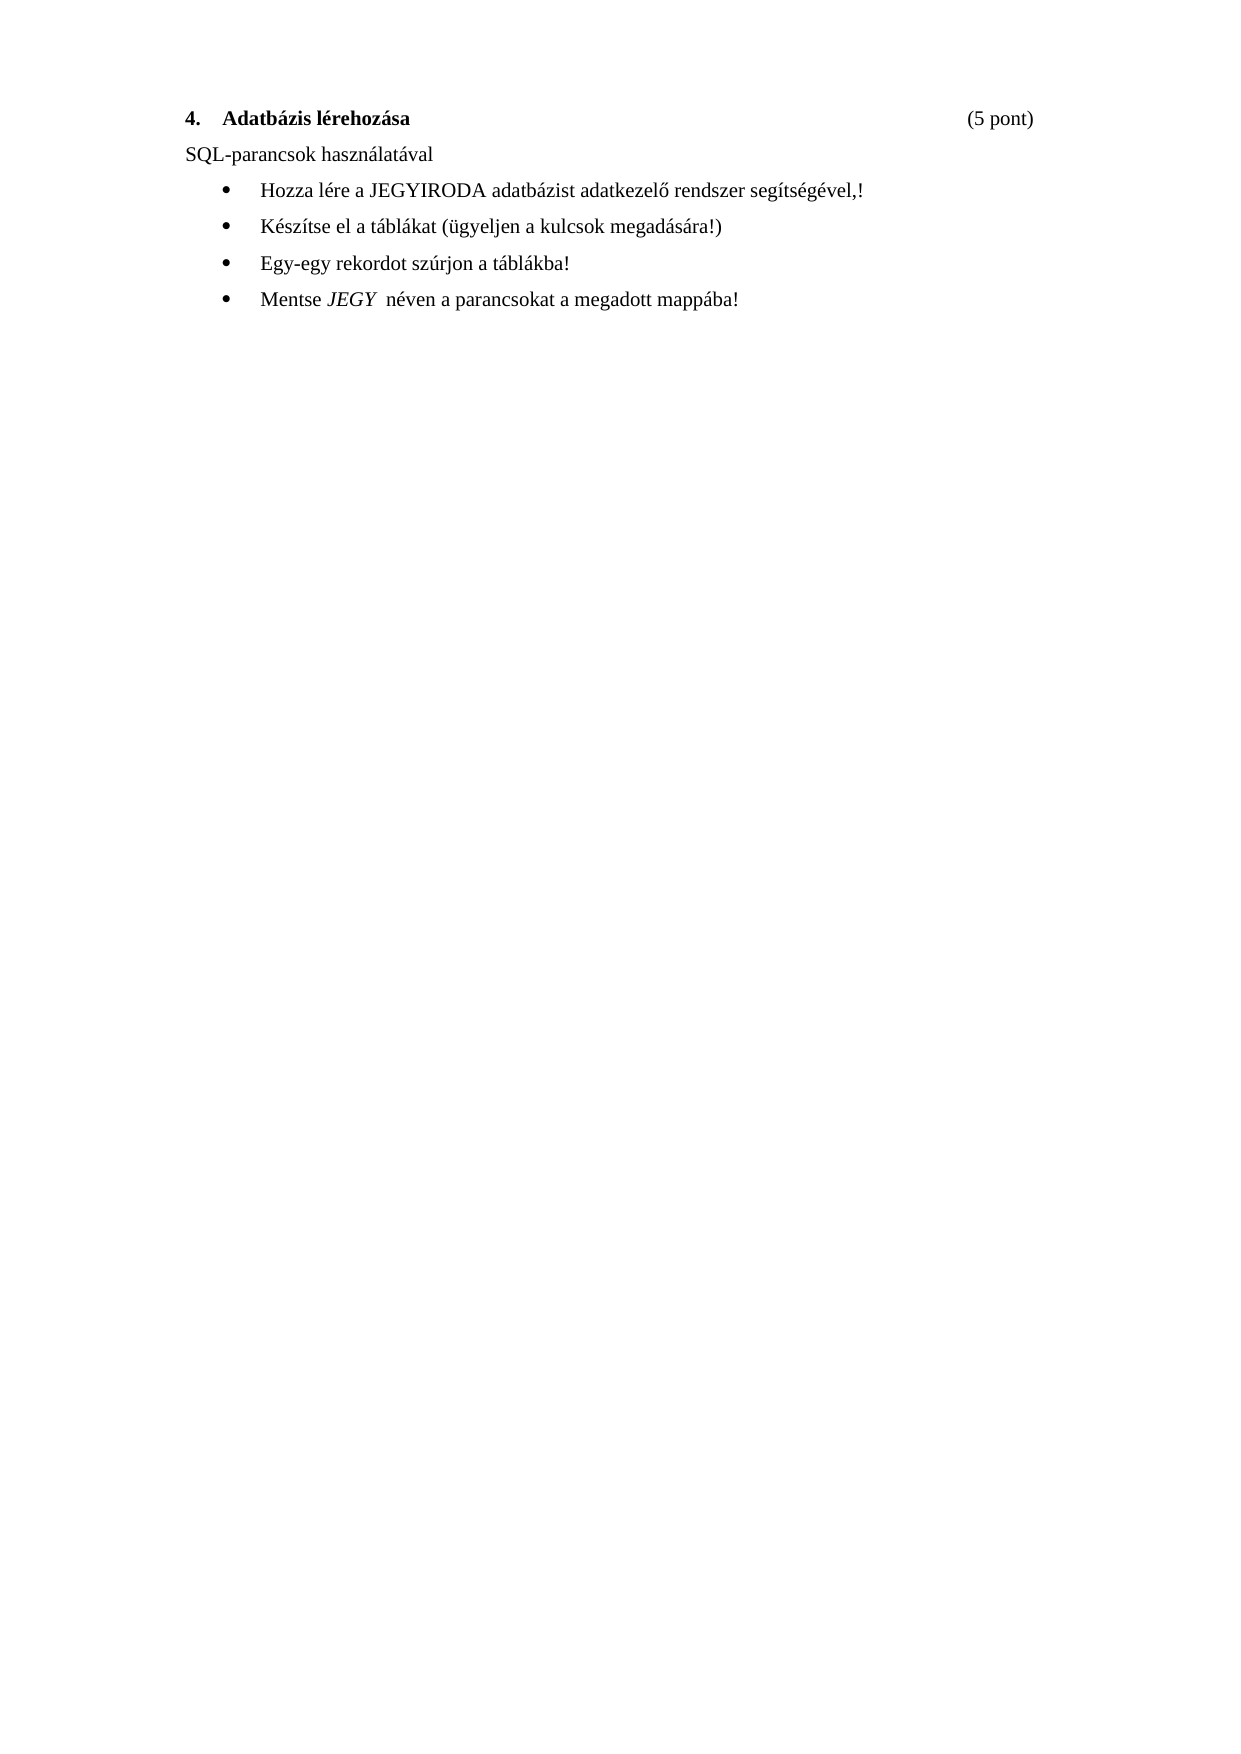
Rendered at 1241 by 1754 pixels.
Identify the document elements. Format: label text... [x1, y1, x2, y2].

list Egy-egy rekordot szúrjon a táblákba! [223, 251, 1092, 274]
list Készítse el a táblákat (ügyeljen a kulcsok megadására!) [223, 214, 1092, 238]
text SQL-parancsok használatával [185, 142, 1092, 166]
list Hozza lére a JEGYIRODA adatbázist adatkezelő rendszer segítségével,! [223, 178, 1092, 202]
list Adatbázis lérehozása (5 pont) [185, 106, 1092, 130]
list Mentse JEGY néven a parancsokat a megadott mappába! [223, 287, 1092, 311]
